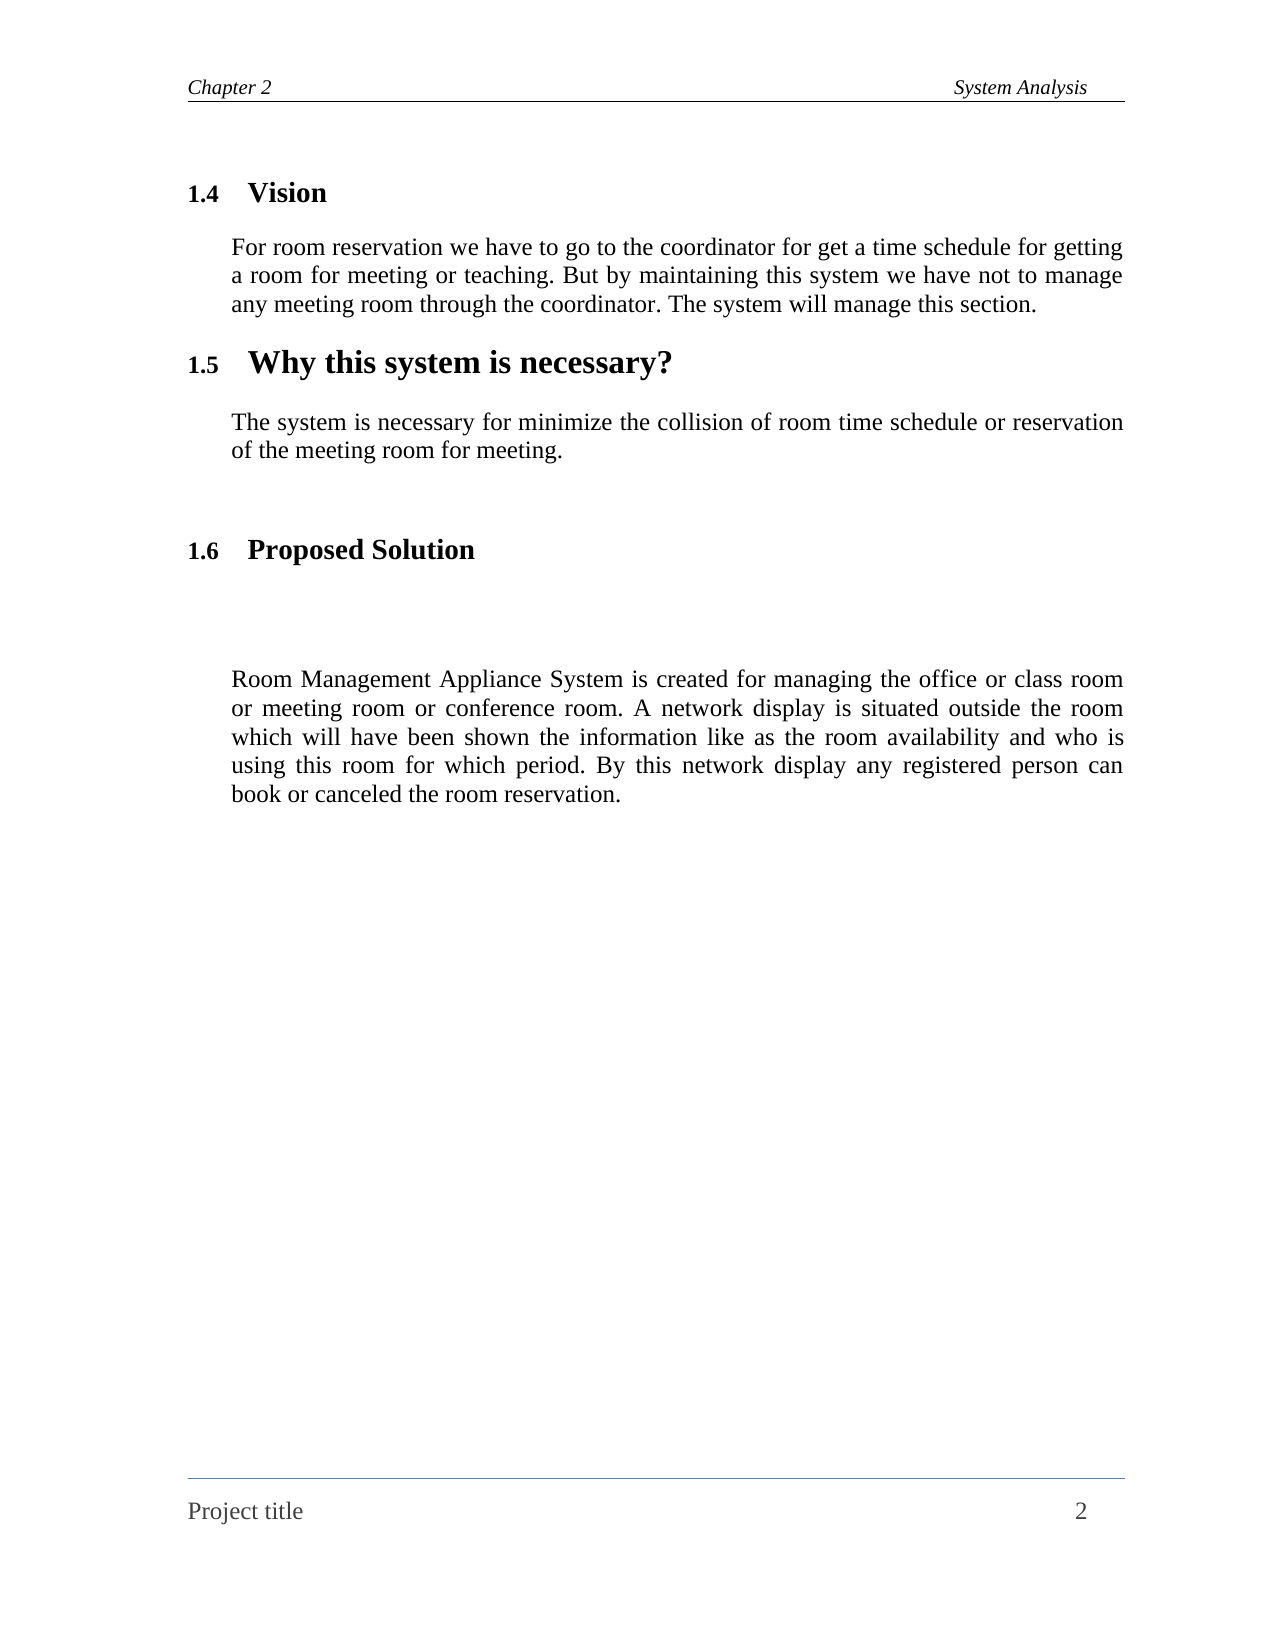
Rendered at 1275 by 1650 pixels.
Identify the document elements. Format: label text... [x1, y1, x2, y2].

subtitle Proposed Solution [187, 532, 1125, 566]
subtitle Why this system is necessary? [187, 343, 1125, 381]
list Room Management Appliance System is created for managing the office or class room or meeting room or conference room. A network display is situated outside the room which will have been shown the information like as the room availability and who is using this room for which period. By this network display any registered person can book or canceled the room reservation. [231, 664, 1125, 808]
subtitle Vision [187, 175, 1125, 208]
list For room reservation we have to go to the coordinator for get a time schedule for getting a room for meeting or teaching. But by maintaining this system we have not to manage any meeting room through the coordinator. The system will manage this section. [231, 232, 1125, 318]
list The system is necessary for minimize the collision of room time schedule or reservation of the meeting room for meeting. [231, 407, 1125, 464]
